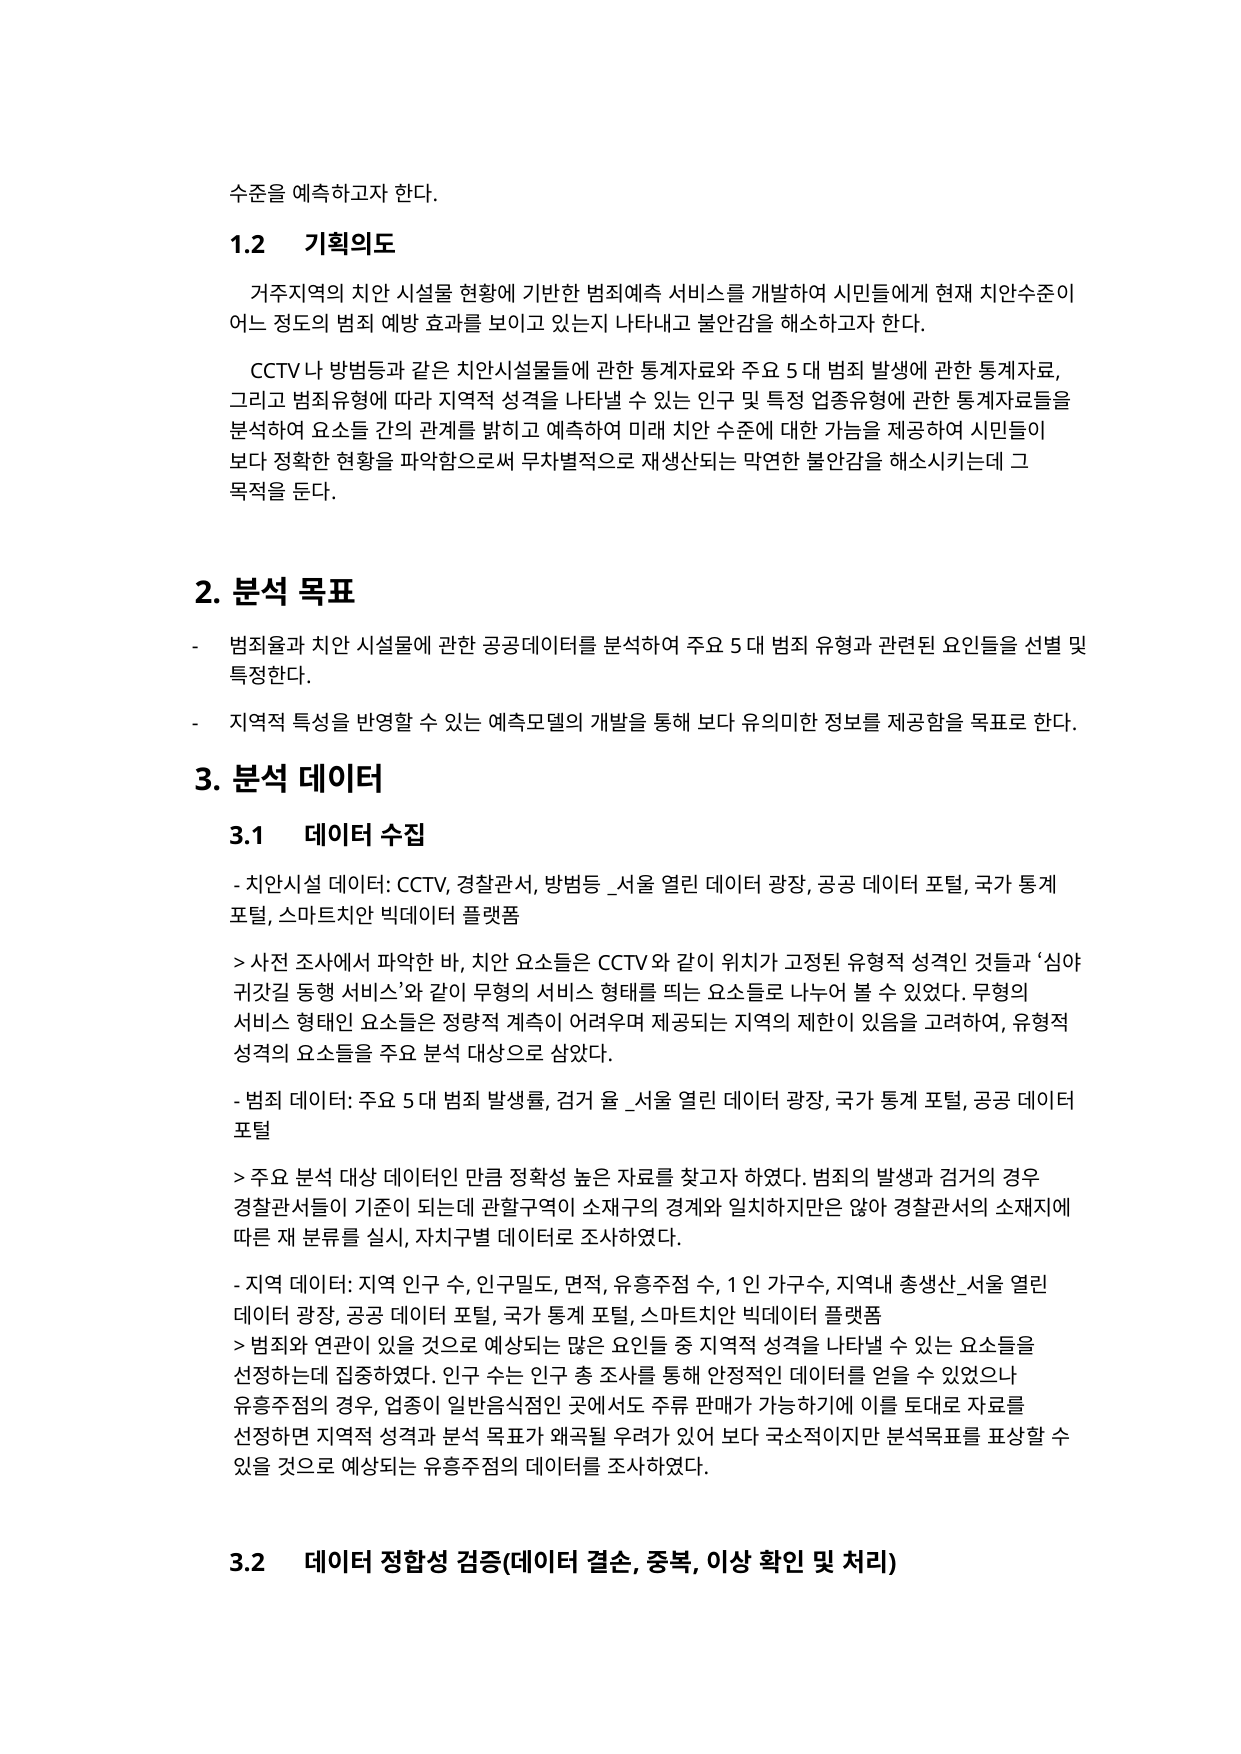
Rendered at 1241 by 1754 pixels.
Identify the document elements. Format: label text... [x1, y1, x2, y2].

text 거주지역의 치안 시설물 현황에 기반한 범죄예측 서비스를 개발하여 시민들에게 현재 치안수준이 어느 정도의 범죄 예방 효과를 보이고 있는지 나타내고 불안감을 해소하고자 한다. [229, 277, 1090, 338]
list 분석 데이터 [194, 754, 1090, 799]
list 지역적 특성을 반영할 수 있는 예측모델의 개발을 통해 보다 유의미한 정보를 제공함을 목표로 한다. [192, 707, 1090, 737]
text CCTV나 방범등과 같은 치안시설물들에 관한 통계자료와 주요 5대 범죄 발생에 관한 통계자료, 그리고 범죄유형에 따라 지역적 성격을 나타낼 수 있는 인구 및 특정 업종유형에 관한 통계자료들을 분석하여 요소들 간의 관계를 밝히고 예측하여 미래 치안 수준에 대한 가늠을 제공하여 시민들이 보다 정확한 현황을 파악함으로써 무차별적으로 재생산되는 막연한 불안감을 해소시키는데 그 목적을 둔다. [229, 354, 1090, 506]
list 분석 목표 [194, 567, 1090, 613]
text - 치안시설 데이터: CCTV, 경찰관서, 방범등 _서울 열린 데이터 광장, 공공 데이터 포털, 국가 통계 포털, 스마트치안 빅데이터 플랫폼 [229, 869, 1090, 929]
list - 범죄 데이터: 주요 5대 범죄 발생률, 검거 율 _서울 열린 데이터 광장, 국가 통계 포털, 공공 데이터 포털 [233, 1084, 1090, 1144]
list > 사전 조사에서 파악한 바, 치안 요소들은 CCTV와 같이 위치가 고정된 유형적 성격인 것들과 ‘심야 귀갓길 동행 서비스’와 같이 무형의 서비스 형태를 띄는 요소들로 나누어 볼 수 있었다. 무형의 서비스 형태인 요소들은 정량적 계측이 어려우며 제공되는 지역의 제한이 있음을 고려하여, 유형적 성격의 요소들을 주요 분석 대상으로 삼았다. [233, 946, 1090, 1067]
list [229, 177, 1090, 207]
list 범죄율과 치안 시설물에 관한 공공데이터를 분석하여 주요 5대 범죄 유형과 관련된 요인들을 선별 및 특정한다. [192, 629, 1090, 690]
list - 지역 데이터: 지역 인구 수, 인구밀도, 면적, 유흥주점 수, 1인 가구수, 지역내 총생산_서울 열린 데이터 광장, 공공 데이터 포털, 국가 통계 포털, 스마트치안 빅데이터 플랫폼 > 범죄와 연관이 있을 것으로 예상되는 많은 요인들 중 지역적 성격을 나타낼 수 있는 요소들을 선정하는데 집중하였다. 인구 수는 인구 총 조사를 통해 안정적인 데이터를 얻을 수 있었으나 유흥주점의 경우, 업종이 일반음식점인 곳에서도 주류 판매가 가능하기에 이를 토대로 자료를 선정하면 지역적 성격과 분석 목표가 왜곡될 우려가 있어 보다 국소적이지만 분석목표를 표상할 수 있을 것으로 예상되는 유흥주점의 데이터를 조사하였다. [233, 1268, 1090, 1481]
list 데이터 수집 [229, 816, 1090, 852]
list 데이터 정합성 검증(데이터 결손, 중복, 이상 확인 및 처리) [229, 1542, 1090, 1579]
list 기획의도 [229, 224, 1090, 260]
list > 주요 분석 대상 데이터인 만큼 정확성 높은 자료를 찾고자 하였다. 범죄의 발생과 검거의 경우 경찰관서들이 기준이 되는데 관할구역이 소재구의 경계와 일치하지만은 않아 경찰관서의 소재지에 따른 재 분류를 실시, 자치구별 데이터로 조사하였다. [233, 1161, 1090, 1252]
